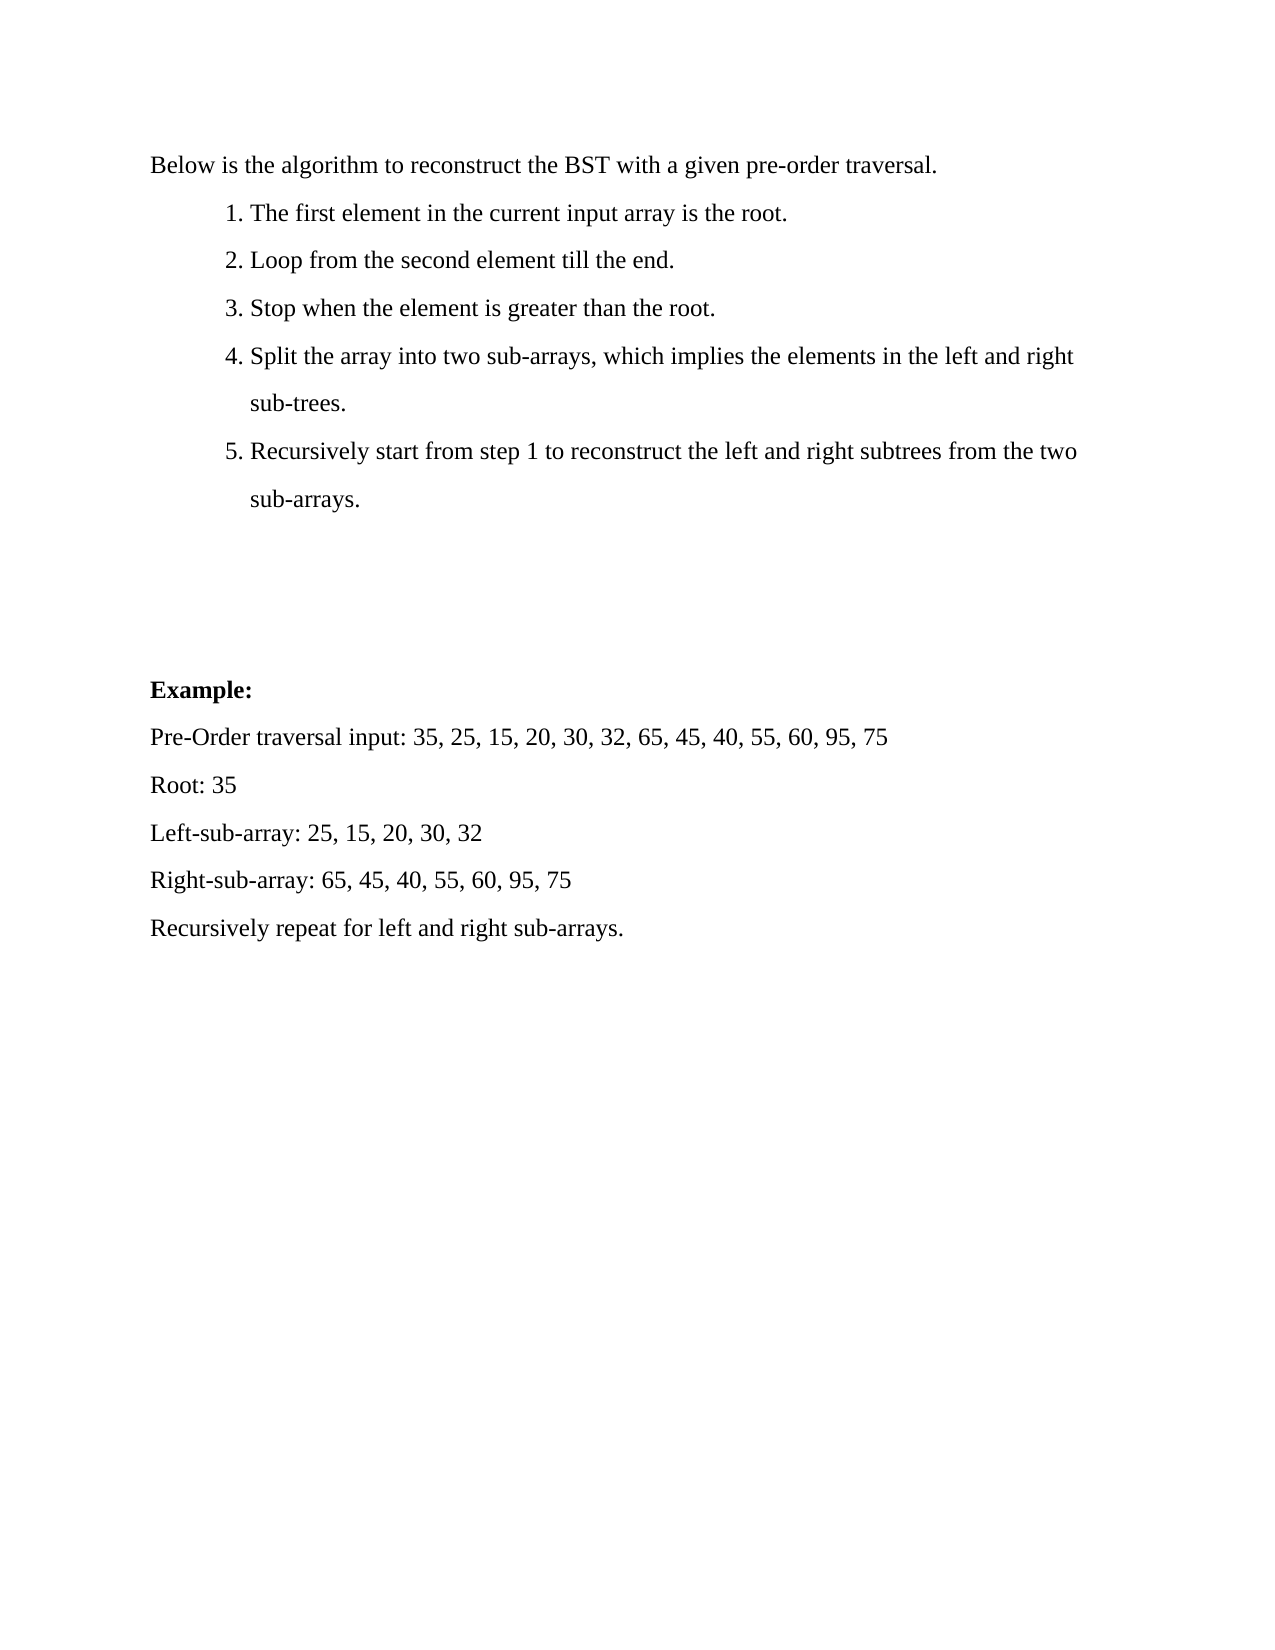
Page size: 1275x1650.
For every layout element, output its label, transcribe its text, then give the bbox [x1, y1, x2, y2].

text 4. Split the array into two sub-arrays, which implies the elements in the left and right [150, 341, 1125, 369]
text 3. Stop when the element is greater than the root. [150, 293, 1125, 322]
text 5. Recursively start from step 1 to reconstruct the left and right subtrees from the two [150, 436, 1125, 465]
text Recursively repeat for left and right sub-arrays. [150, 913, 1125, 942]
text Below is the algorithm to reconstruct the BST with a given pre-order traversal. [150, 150, 1125, 179]
text Root: 35 [150, 770, 1125, 799]
text Pre-Order traversal input: 35, 25, 15, 20, 30, 32, 65, 45, 40, 55, 60, 95, 75 [150, 722, 1125, 751]
text Example: [150, 675, 1125, 703]
text 2. Loop from the second element till the end. [150, 245, 1125, 274]
text Right-sub-array: 65, 45, 40, 55, 60, 95, 75 [150, 866, 1125, 894]
text Left-sub-array: 25, 15, 20, 30, 32 [150, 818, 1125, 847]
text sub-arrays. [150, 484, 1125, 513]
text 1. The first element in the current input array is the root. [150, 198, 1125, 226]
text sub-trees. [150, 388, 1125, 417]
